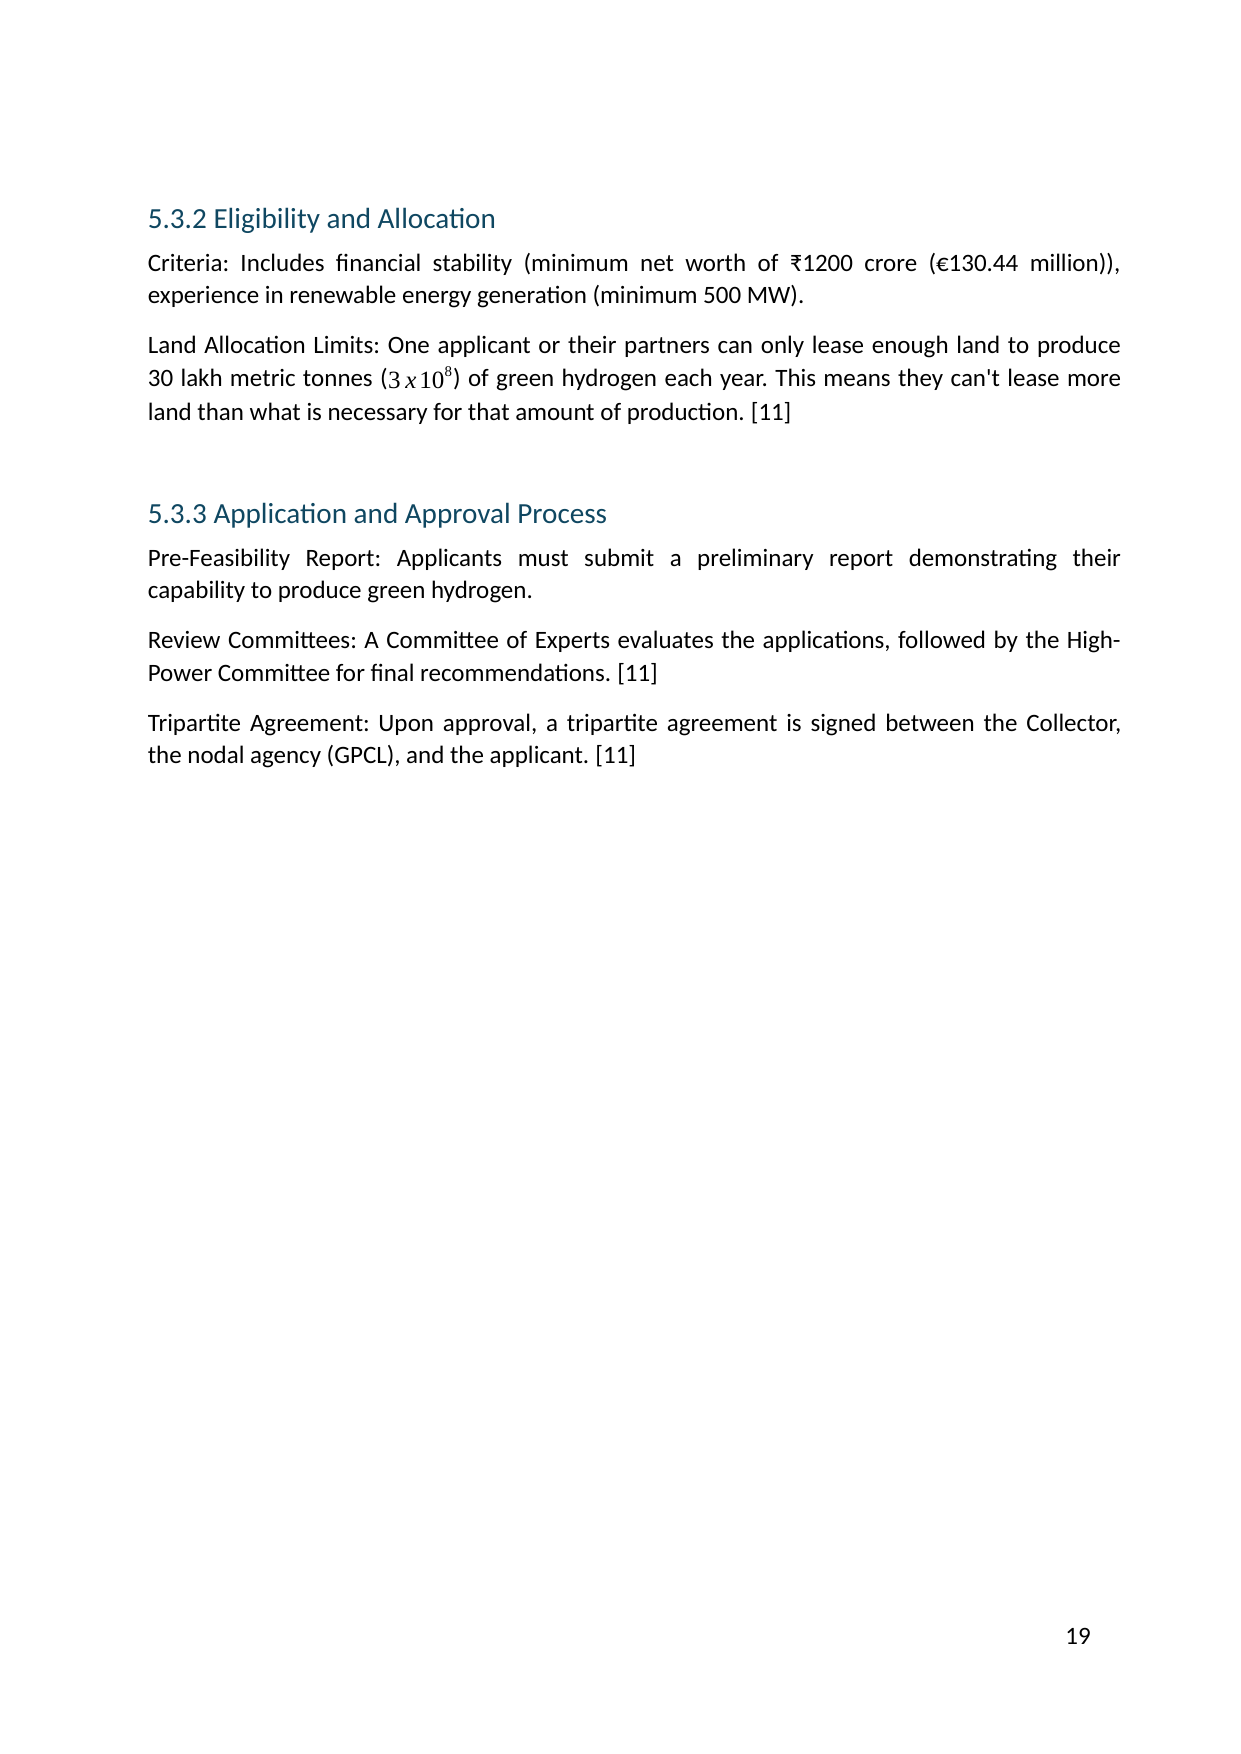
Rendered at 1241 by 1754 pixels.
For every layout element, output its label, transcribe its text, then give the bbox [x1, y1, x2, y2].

text Criteria: Includes financial stability (minimum net worth of ₹1200 crore (€130.44 million)), experience in renewable energy generation (minimum 500 MW). [148, 247, 1122, 310]
text Land Allocation Limits: One applicant or their partners can only lease enough land to produce 30 lakh metric tonnes () of green hydrogen each year. This means they can't lease more land than what is necessary for that amount of production. [148, 329, 1122, 426]
text Tripartite Agreement: Upon approval, a tripartite agreement is signed between the Collector, the nodal agency (GPCL), and the applicant. [148, 707, 1122, 770]
text Pre-Feasibility Report: Applicants must submit a preliminary report demonstrating their capability to produce green hydrogen. [148, 542, 1122, 605]
text Review Committees: A Committee of Experts evaluates the applications, followed by the High-Power Committee for final recommendations. [148, 624, 1122, 688]
subtitle 5.3.2 Eligibility and Allocation [148, 200, 1122, 236]
subtitle 5.3.3 Application and Approval Process [148, 495, 1122, 531]
